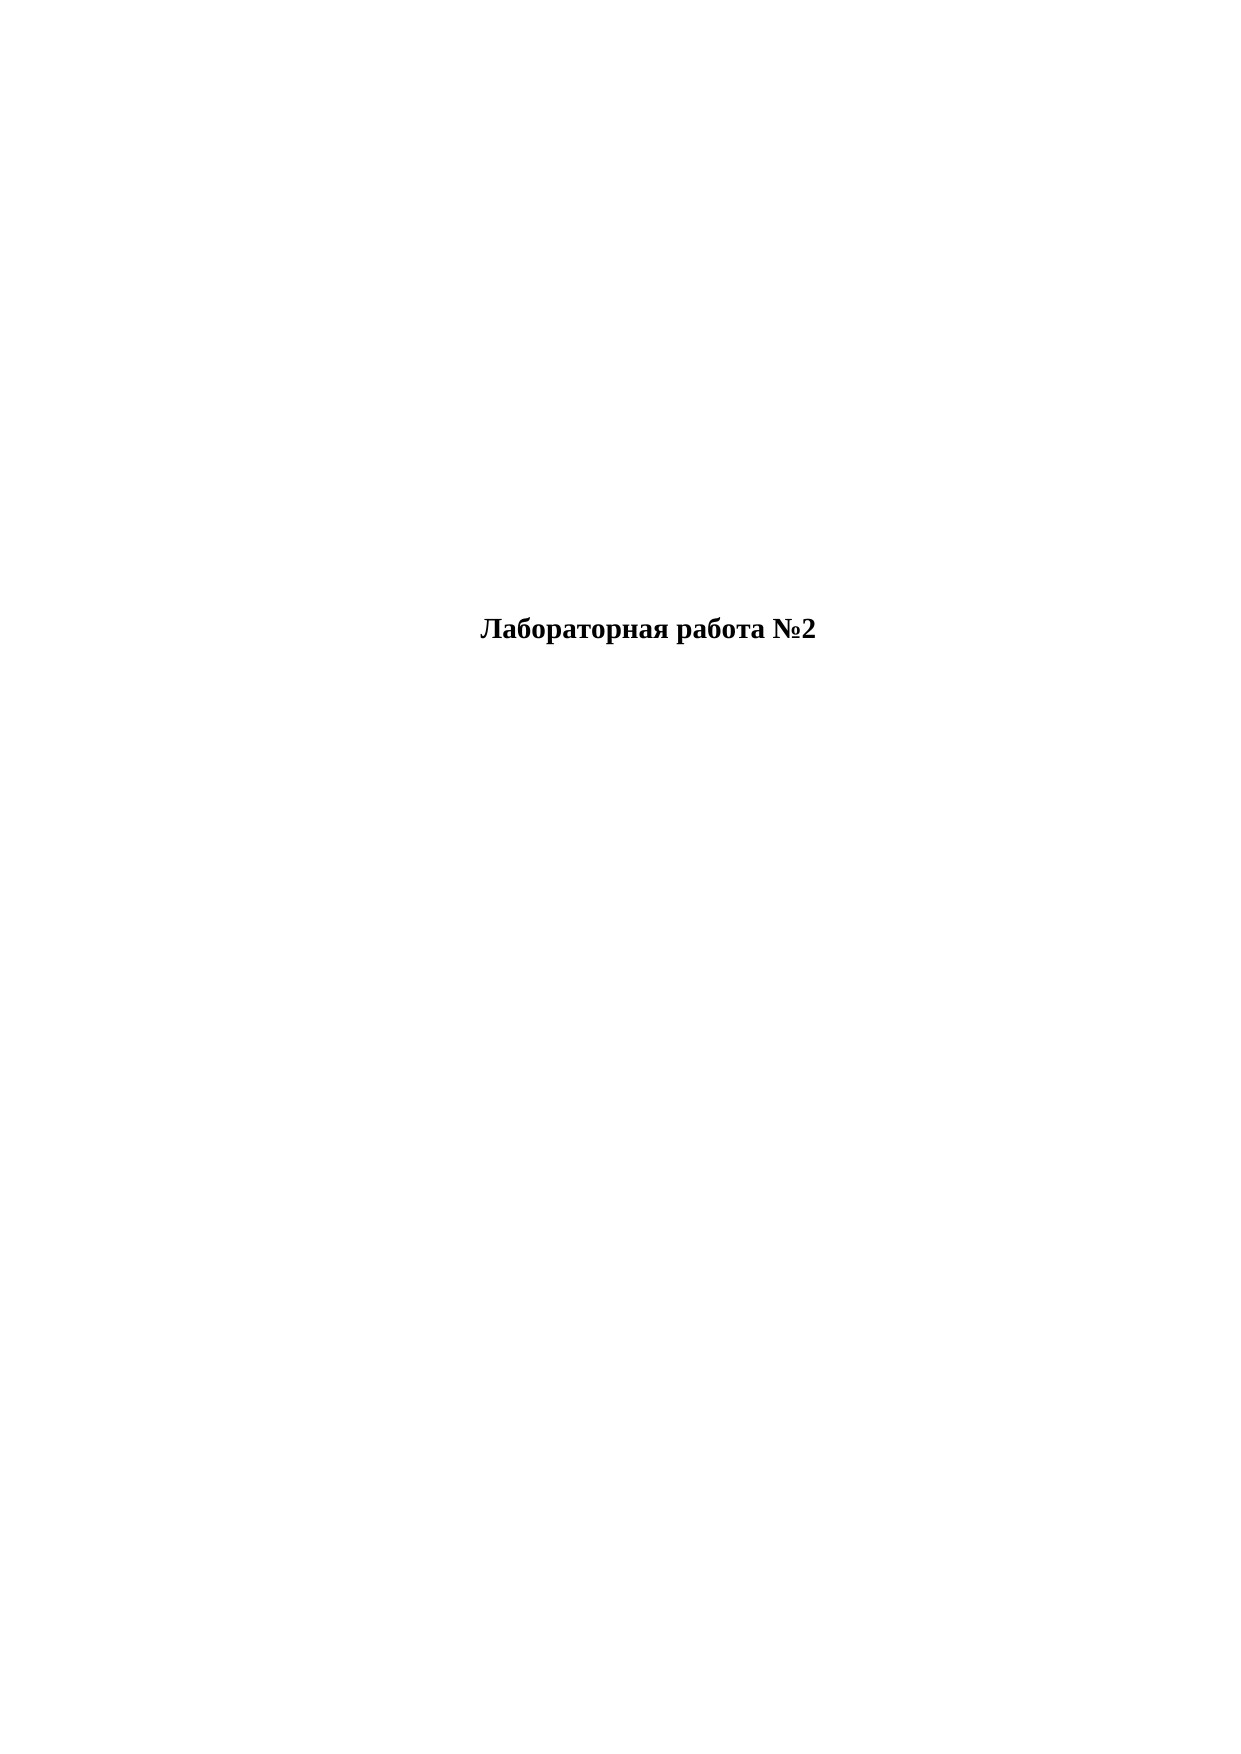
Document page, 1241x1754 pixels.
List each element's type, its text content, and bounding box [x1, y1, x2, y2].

text Лабораторная работа №2 [133, 611, 1163, 645]
